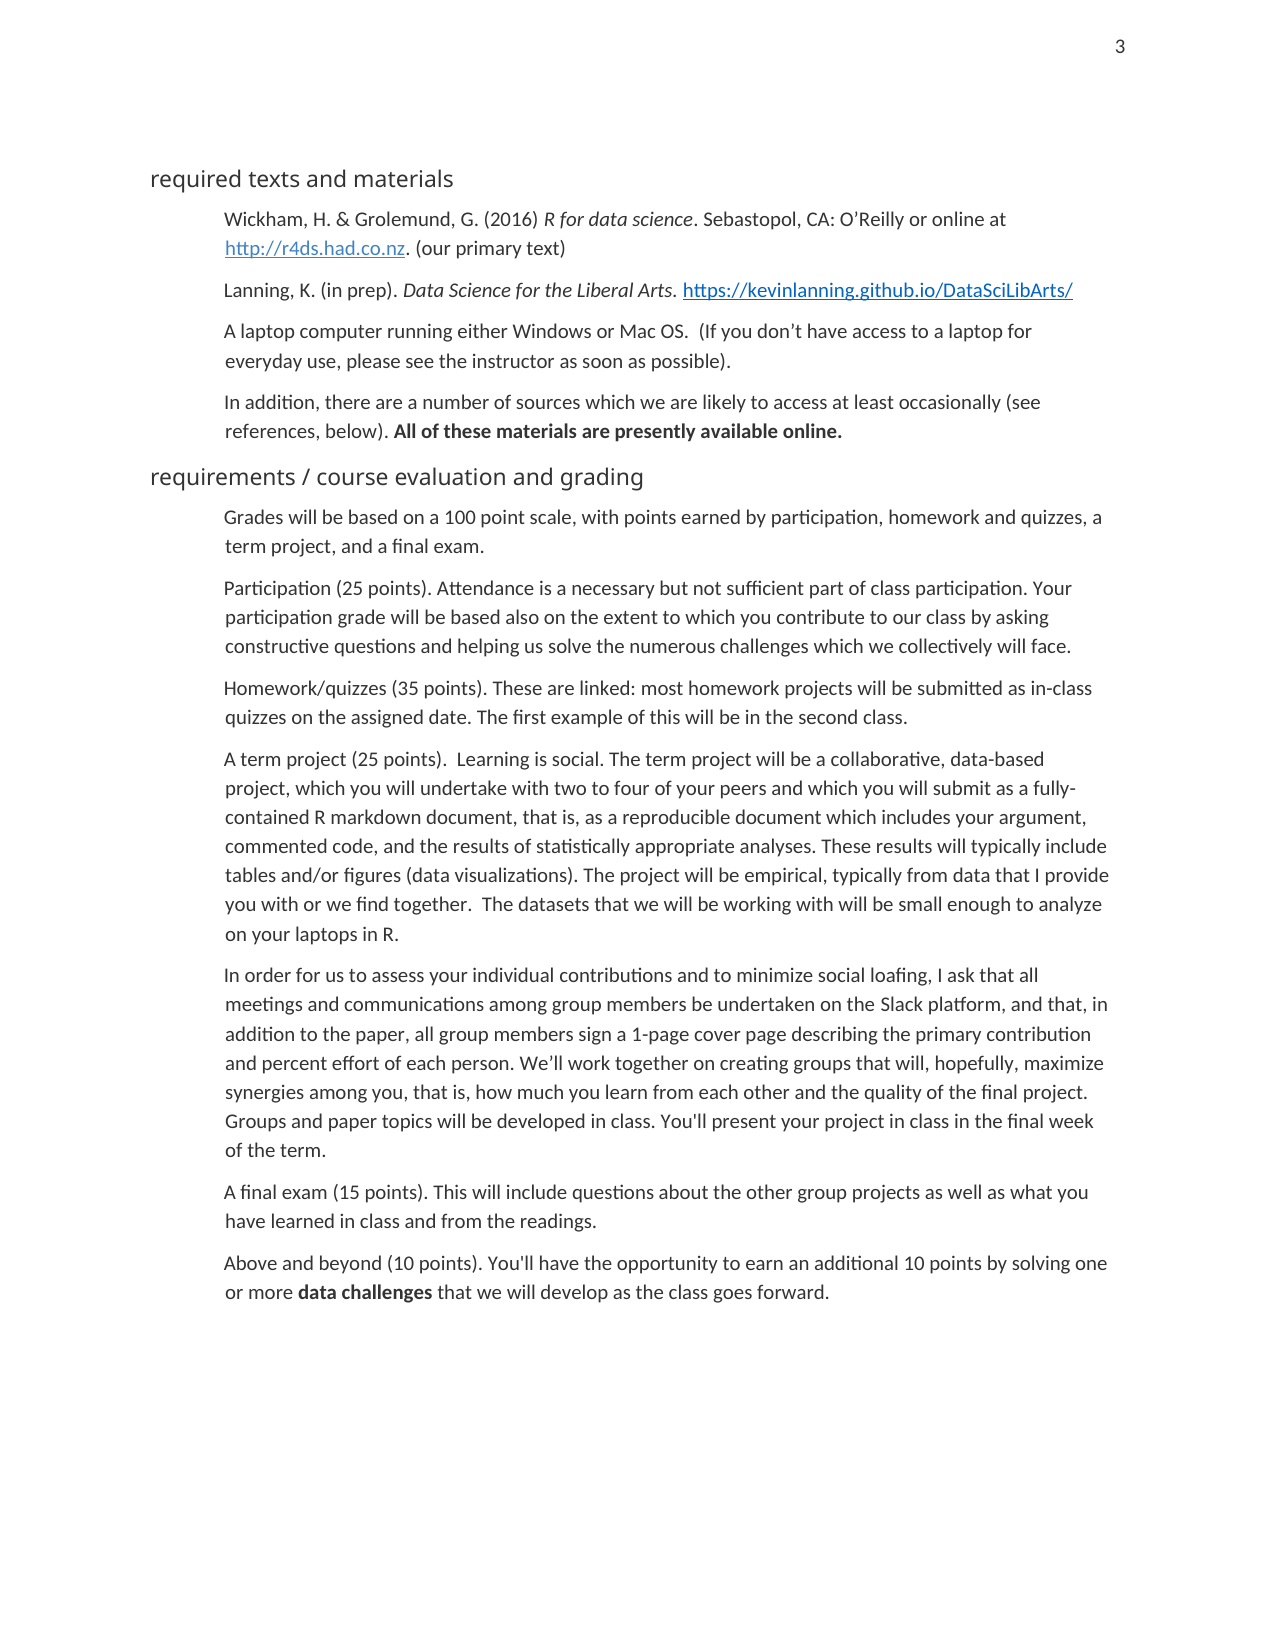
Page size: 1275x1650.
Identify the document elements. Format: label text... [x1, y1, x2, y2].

text Grades will be based on a 100 point scale, with points earned by participation, homework and quizzes, a term project, and a final exam. [223, 504, 1113, 559]
text Above and beyond (10 points). You'll have the opportunity to earn an additional 10 points by solving one or more data challenges that we will develop as the class goes forward. [223, 1250, 1113, 1304]
text Homework/quizzes (35 points). These are linked: most homework projects will be submitted as in-class quizzes on the assigned date. The first example of this will be in the second class. [223, 675, 1113, 729]
text Wickham, H. & Grolemund, G. (2016) R for data science. Sebastopol, CA: O’Reilly or online at http://r4ds.had.co.nz. (our primary text) [224, 206, 1113, 261]
text In addition, there are a number of sources which we are likely to access at least occasionally (see references, below). All of these materials are presently available online. [224, 389, 1113, 444]
text A final exam (15 points). This will include questions about the other group projects as well as what you have learned in class and from the readings. [223, 1179, 1113, 1234]
subtitle requirements / course evaluation and grading [150, 460, 1125, 492]
text In order for us to assess your individual contributions and to minimize social loafing, I ask that all meetings and communications among group members be undertaken on the Slack platform, and that, in addition to the paper, all group members sign a 1-page cover page describing the primary contribution and percent effort of each person. We’ll work together on creating groups that will, hopefully, maximize synergies among you, that is, how much you learn from each other and the quality of the final project. Groups and paper topics will be developed in class. You'll present your project in class in the final week of the term. [223, 962, 1113, 1163]
text Lanning, K. (in prep). Data Science for the Liberal Arts. https://kevinlanning.github.io/DataSciLibArts/ [223, 277, 1113, 302]
text A term project (25 points). Learning is social. The term project will be a collaborative, data-based project, which you will undertake with two to four of your peers and which you will submit as a fully-contained R markdown document, that is, as a reproducible document which includes your argument, commented code, and the results of statistically appropriate analyses. These results will typically include tables and/or figures (data visualizations). The project will be empirical, typically from data that I provide you with or we find together. The datasets that we will be working with will be small enough to analyze on your laptops in R. [223, 746, 1113, 946]
subtitle required texts and materials [150, 162, 1125, 194]
text A laptop computer running either Windows or Mac OS. (If you don’t have access to a laptop for everyday use, please see the instructor as soon as possible). [223, 319, 1113, 373]
text Participation (25 points). Attendance is a necessary but not sufficient part of class participation. Your participation grade will be based also on the extent to which you contribute to our class by asking constructive questions and helping us solve the numerous challenges which we collectively will face. [223, 575, 1113, 659]
